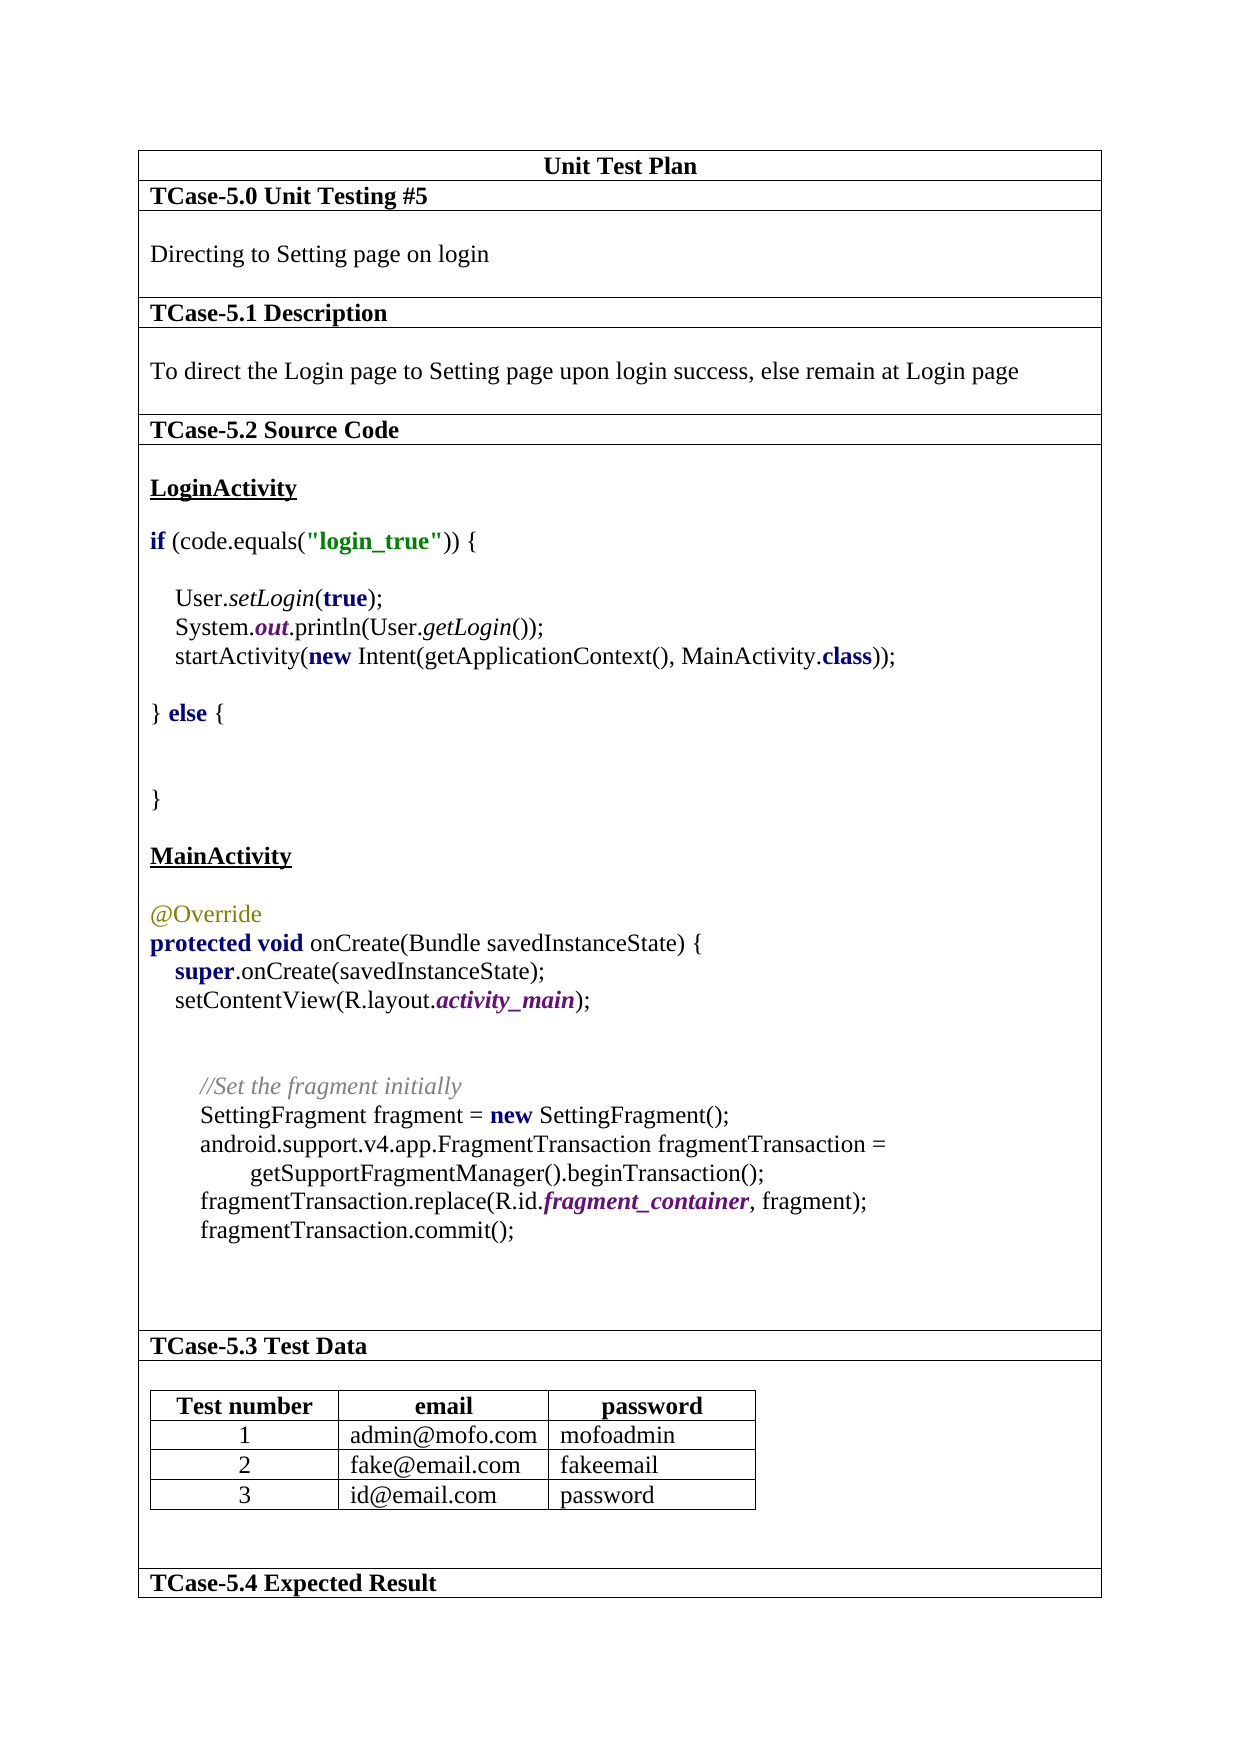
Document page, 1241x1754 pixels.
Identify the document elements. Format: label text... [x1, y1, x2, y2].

table_cell TCase-5.2 Source Code [139, 415, 1101, 444]
table_cell TCase-5.1 Description [139, 298, 1101, 327]
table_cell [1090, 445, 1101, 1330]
table_cell TCase-5.3 Test Data [139, 1331, 1101, 1360]
table_cell Directing to Setting page on login [139, 211, 1101, 297]
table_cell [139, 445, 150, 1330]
table_cell TCase-5.0 Unit Testing #5 [139, 181, 1101, 209]
table_cell [139, 1361, 1101, 1567]
table_cell To direct the Login page to Setting page upon login success, else remain at Login page [139, 328, 1101, 414]
table_header Unit Test Plan [139, 151, 1101, 180]
table_cell TCase-5.4 Expected Result [139, 1569, 1101, 1597]
